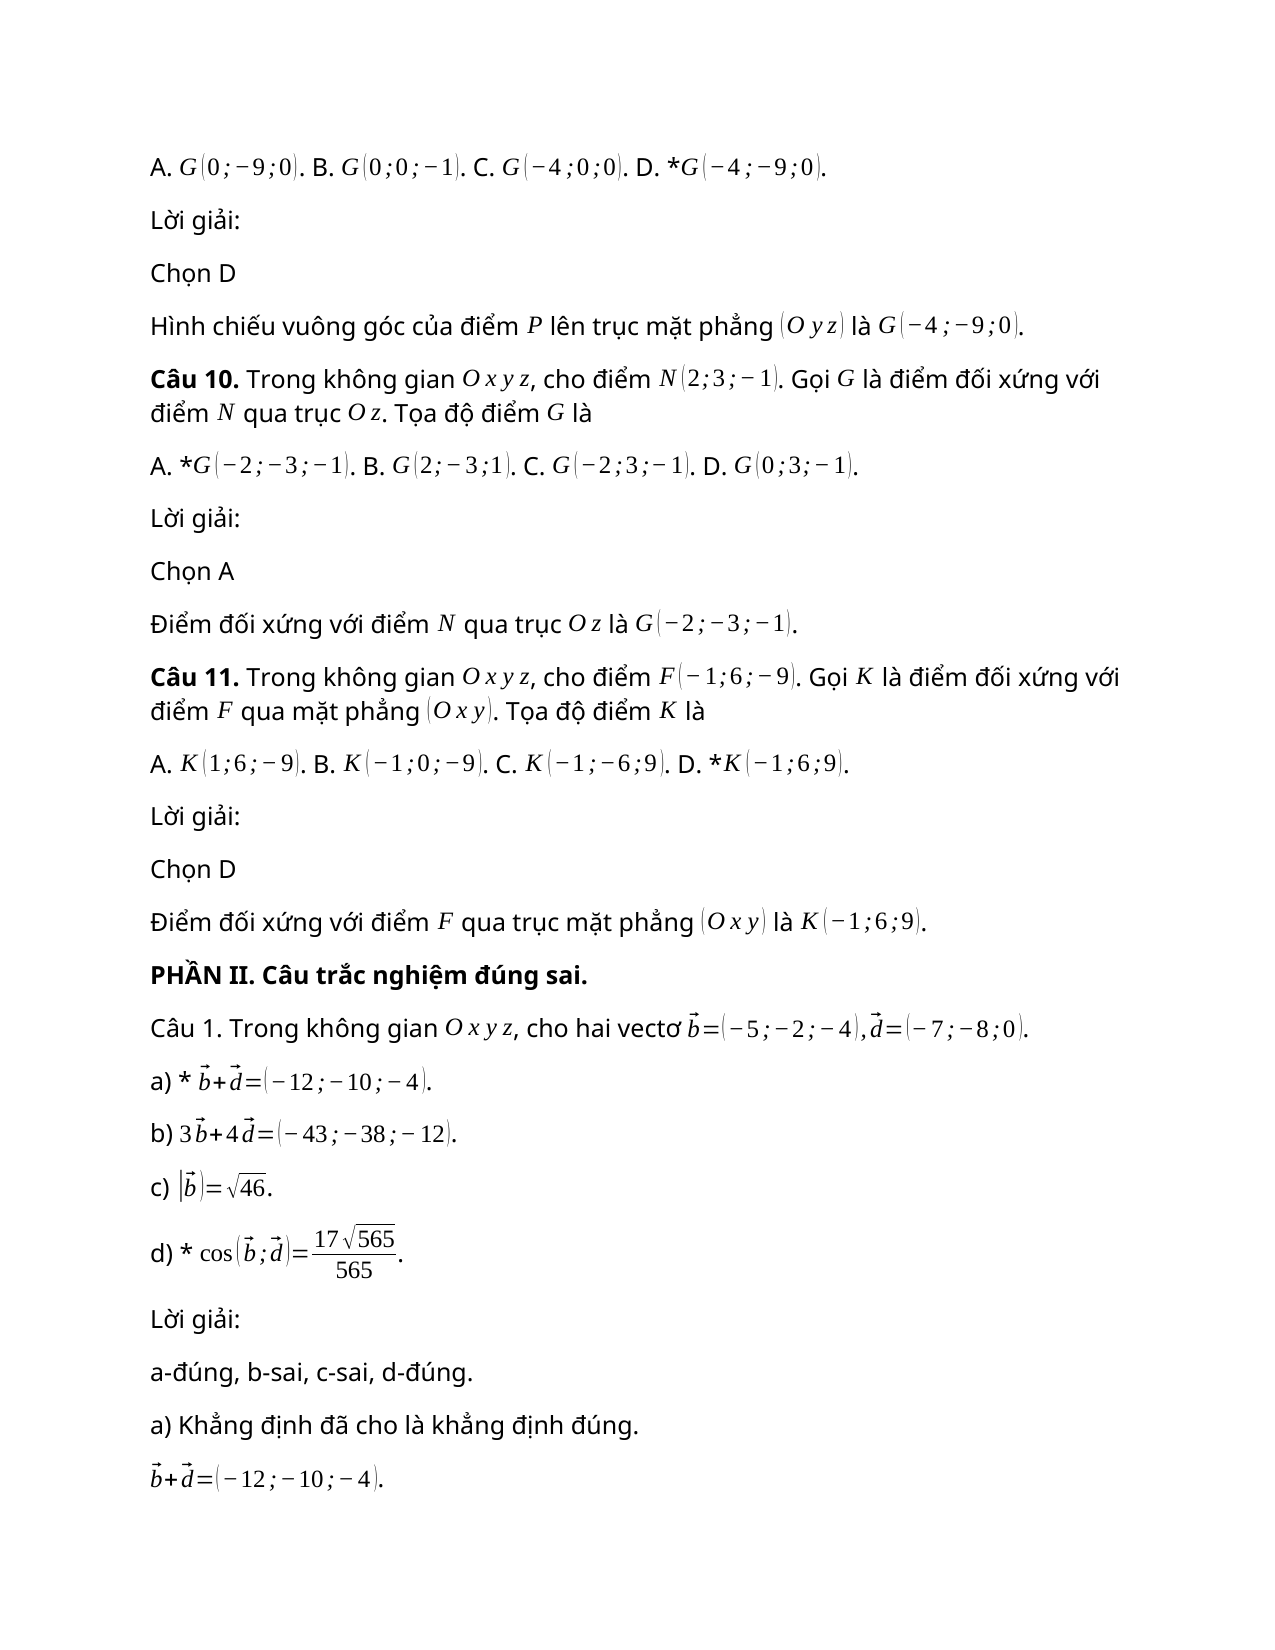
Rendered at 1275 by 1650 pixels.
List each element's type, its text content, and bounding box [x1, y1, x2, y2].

text a) Khẳng định đã cho là khẳng định đúng. [150, 1408, 1125, 1442]
text Lời giải: [150, 1302, 1125, 1336]
text Câu 10. Trong không gian , cho điểm . Gọi là điểm đối xứng với điểm qua trục . Tọa độ điểm là [150, 361, 1125, 429]
text A. . B. . C. . D. *. [150, 150, 1125, 184]
text Chọn D [150, 852, 1125, 886]
text Lời giải: [150, 501, 1125, 535]
text d) * . [150, 1222, 1125, 1283]
text Chọn A [150, 554, 1125, 588]
text Chọn D [150, 256, 1125, 290]
text Câu 11. Trong không gian , cho điểm . Gọi là điểm đối xứng với điểm qua mặt phẳng . Tọa độ điểm là [150, 659, 1125, 727]
text a-đúng, b-sai, c-sai, d-đúng. [150, 1355, 1125, 1389]
text b) . [150, 1116, 1125, 1150]
text A. *. B. . C. . D. . [150, 448, 1125, 482]
text A. . B. . C. . D. *. [150, 746, 1125, 780]
text Điểm đối xứng với điểm qua trục là . [150, 607, 1125, 641]
text Câu 1. Trong không gian , cho hai vectơ . [150, 1010, 1125, 1044]
text a) * . [150, 1063, 1125, 1097]
text Hình chiếu vuông góc của điểm lên trục mặt phẳng là . [150, 308, 1125, 342]
text Lời giải: [150, 203, 1125, 237]
text Điểm đối xứng với điểm qua trục mặt phẳng là . [150, 905, 1125, 939]
text Lời giải: [150, 799, 1125, 833]
text c) . [150, 1169, 1125, 1204]
text . [150, 1461, 1125, 1495]
text PHẦN II. Câu trắc nghiệm đúng sai. [150, 957, 1125, 992]
